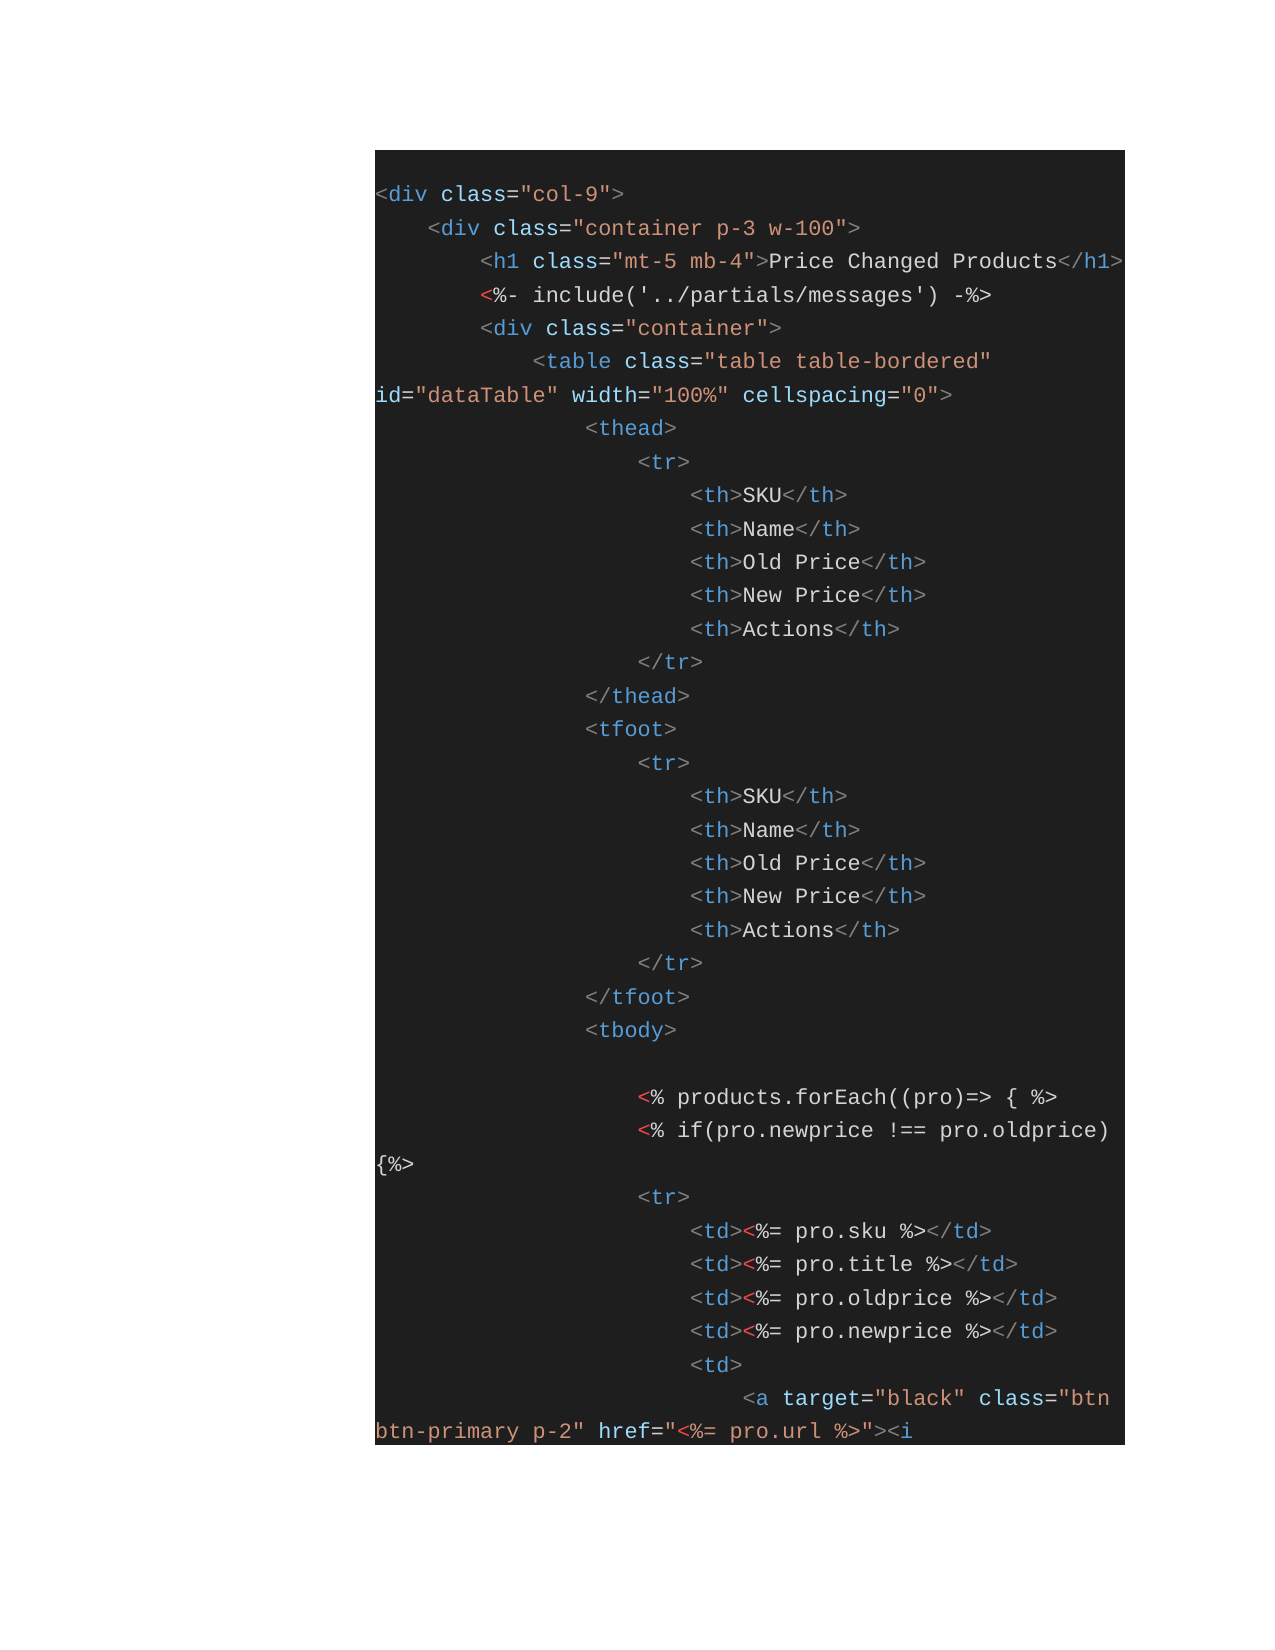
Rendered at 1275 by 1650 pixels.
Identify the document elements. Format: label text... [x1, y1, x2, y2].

text <th>New Price</th> [375, 886, 1125, 910]
text <a target="black" class="btn btn-primary p-2" href="<%= pro.url %>"><i [375, 1387, 1125, 1445]
text <td><%= pro.newprice %></td> [375, 1320, 1125, 1345]
text <%- include('../partials/messages') -%> [375, 284, 1125, 308]
text <th>New Price</th> [375, 585, 1125, 609]
text <tbody> [375, 1019, 1125, 1044]
text <tr> [375, 451, 1125, 476]
text <div class="container"> [375, 317, 1125, 342]
text <td> [375, 1354, 1125, 1378]
text <th>Name</th> [375, 518, 1125, 543]
text <thead> [375, 417, 1125, 442]
text <th>SKU</th> [375, 785, 1125, 810]
text <th>SKU</th> [375, 484, 1125, 509]
text <h1 class="mt-5 mb-4">Price Changed Products</h1> [375, 250, 1125, 275]
text <div class="container p-3 w-100"> [375, 217, 1125, 242]
text <div class="col-9"> [375, 183, 1125, 208]
text <th>Old Price</th> [375, 852, 1125, 877]
text <tr> [375, 752, 1125, 777]
text </tr> [375, 952, 1125, 977]
text <% products.forEach((pro)=> { %> [375, 1086, 1125, 1111]
text <table class="table table-bordered" id="dataTable" width="100%" cellspacing="0"> [375, 351, 1125, 409]
text <tr> [375, 1187, 1125, 1211]
text </thead> [375, 685, 1125, 710]
text <th>Name</th> [375, 819, 1125, 843]
text <th>Actions</th> [375, 618, 1125, 643]
text <% if(pro.newprice !== pro.oldprice) {%> [375, 1120, 1125, 1178]
text </tfoot> [375, 986, 1125, 1011]
text <td><%= pro.sku %></td> [375, 1220, 1125, 1245]
text <td><%= pro.oldprice %></td> [375, 1287, 1125, 1312]
text <th>Actions</th> [375, 919, 1125, 944]
text <td><%= pro.title %></td> [375, 1253, 1125, 1278]
text <tfoot> [375, 718, 1125, 743]
text <th>Old Price</th> [375, 551, 1125, 576]
text </tr> [375, 652, 1125, 676]
